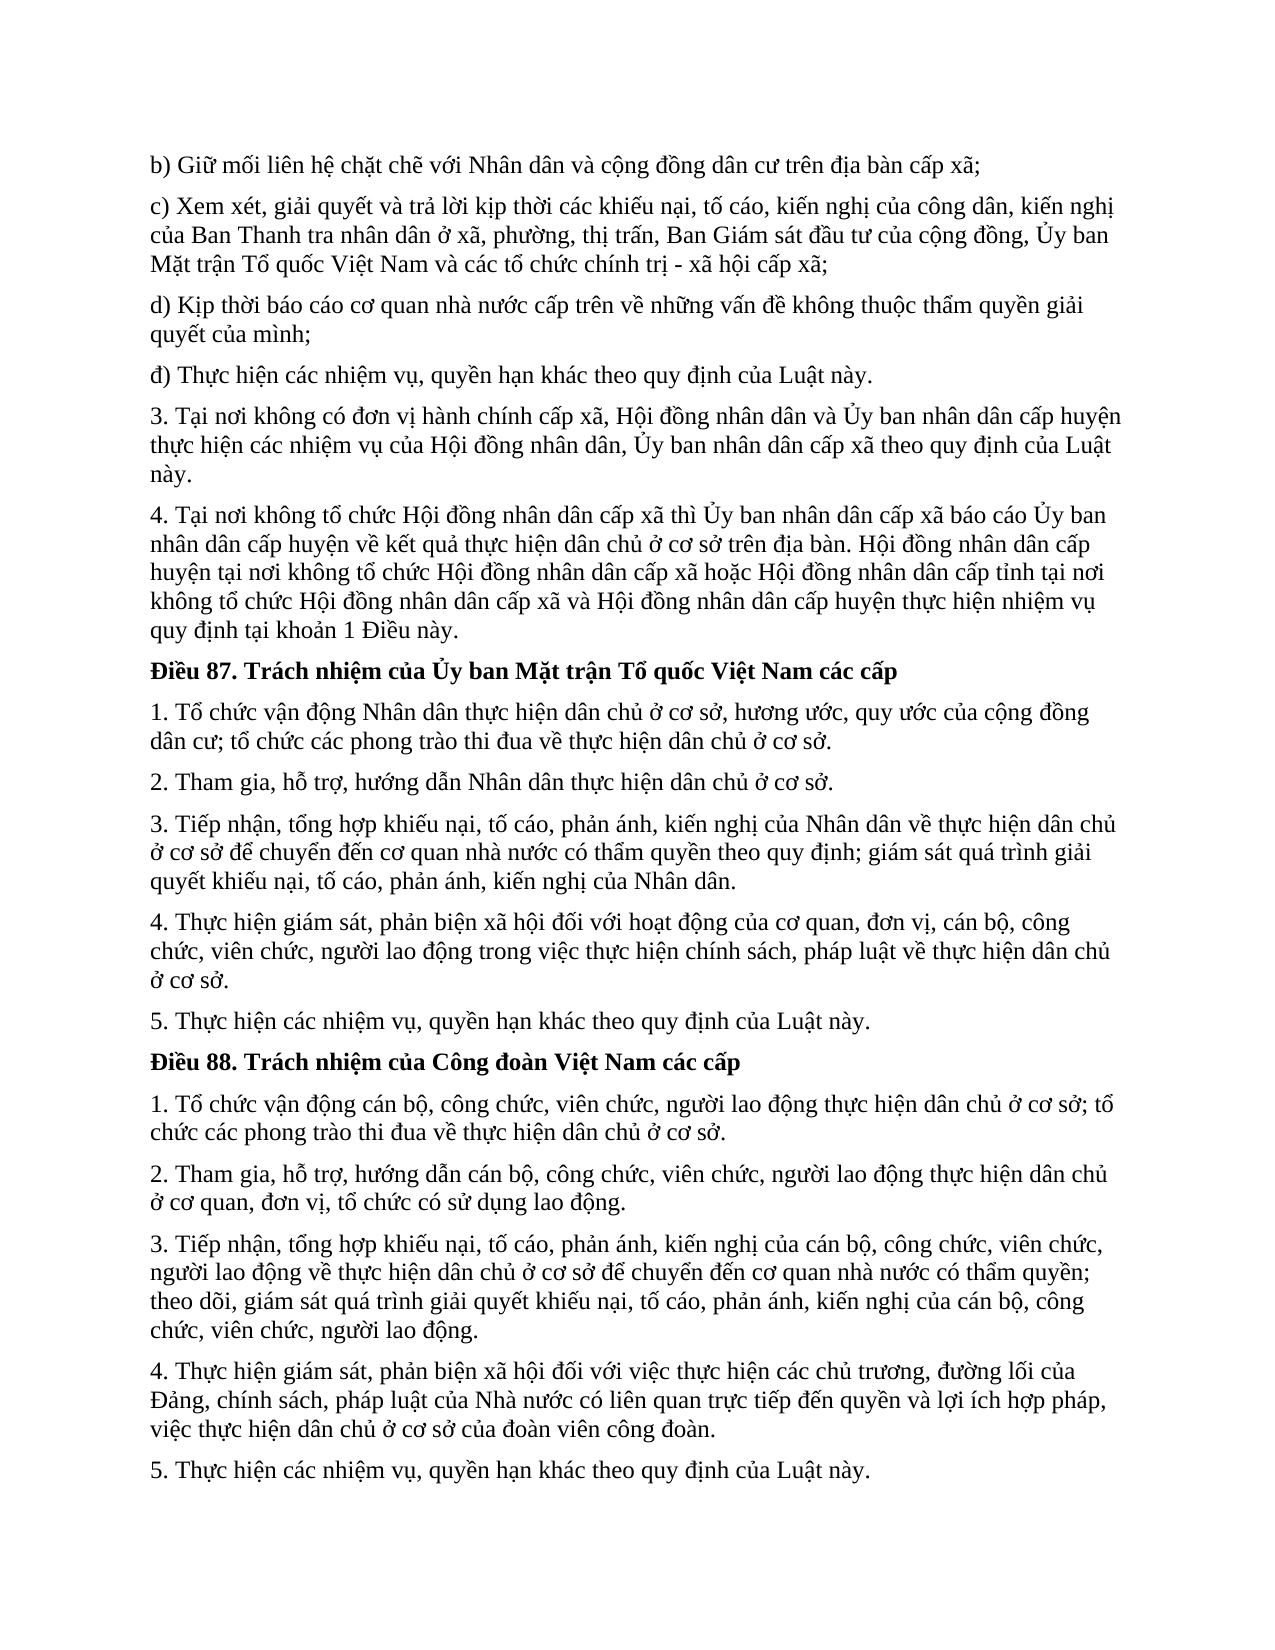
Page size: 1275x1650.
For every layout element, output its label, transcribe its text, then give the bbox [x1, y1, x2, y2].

text 4. Thực hiện giám sát, phản biện xã hội đối với việc thực hiện các chủ trương, đường lối của Đảng, chính sách, pháp luật của Nhà nước có liên quan trực tiếp đến quyền và lợi ích hợp pháp, việc thực hiện dân chủ ở cơ sở của đoàn viên công đoàn. [150, 1356, 1125, 1442]
text 1. Tổ chức vận động Nhân dân thực hiện dân chủ ở cơ sở, hương ước, quy ước của cộng đồng dân cư; tổ chức các phong trào thi đua về thực hiện dân chủ ở cơ sở. [150, 697, 1125, 755]
text Điều 87. Trách nhiệm của Ủy ban Mặt trận Tổ quốc Việt Nam các cấp [150, 656, 1125, 685]
text 3. Tại nơi không có đơn vị hành chính cấp xã, Hội đồng nhân dân và Ủy ban nhân dân cấp huyện thực hiện các nhiệm vụ của Hội đồng nhân dân, Ủy ban nhân dân cấp xã theo quy định của Luật này. [150, 401, 1125, 487]
text 5. Thực hiện các nhiệm vụ, quyền hạn khác theo quy định của Luật này. [150, 1006, 1125, 1035]
text 5. Thực hiện các nhiệm vụ, quyền hạn khác theo quy định của Luật này. [150, 1455, 1125, 1484]
text Điều 88. Trách nhiệm của Công đoàn Việt Nam các cấp [150, 1047, 1125, 1076]
text 4. Thực hiện giám sát, phản biện xã hội đối với hoạt động của cơ quan, đơn vị, cán bộ, công chức, viên chức, người lao động trong việc thực hiện chính sách, pháp luật về thực hiện dân chủ ở cơ sở. [150, 907, 1125, 994]
text đ) Thực hiện các nhiệm vụ, quyền hạn khác theo quy định của Luật này. [150, 360, 1125, 389]
text d) Kịp thời báo cáo cơ quan nhà nước cấp trên về những vấn đề không thuộc thẩm quyền giải quyết của mình; [150, 290, 1125, 347]
text 4. Tại nơi không tổ chức Hội đồng nhân dân cấp xã thì Ủy ban nhân dân cấp xã báo cáo Ủy ban nhân dân cấp huyện về kết quả thực hiện dân chủ ở cơ sở trên địa bàn. Hội đồng nhân dân cấp huyện tại nơi không tổ chức Hội đồng nhân dân cấp xã hoặc Hội đồng nhân dân cấp tỉnh tại nơi không tổ chức Hội đồng nhân dân cấp xã và Hội đồng nhân dân cấp huyện thực hiện nhiệm vụ quy định tại khoản 1 Điều này. [150, 500, 1125, 644]
text c) Xem xét, giải quyết và trả lời kịp thời các khiếu nại, tố cáo, kiến nghị của công dân, kiến nghị của Ban Thanh tra nhân dân ở xã, phường, thị trấn, Ban Giám sát đầu tư của cộng đồng, Ủy ban Mặt trận Tổ quốc Việt Nam và các tổ chức chính trị - xã hội cấp xã; [150, 191, 1125, 277]
text 3. Tiếp nhận, tổng hợp khiếu nại, tố cáo, phản ánh, kiến nghị của Nhân dân về thực hiện dân chủ ở cơ sở để chuyển đến cơ quan nhà nước có thẩm quyền theo quy định; giám sát quá trình giải quyết khiếu nại, tố cáo, phản ánh, kiến nghị của Nhân dân. [150, 809, 1125, 895]
text 2. Tham gia, hỗ trợ, hướng dẫn cán bộ, công chức, viên chức, người lao động thực hiện dân chủ ở cơ quan, đơn vị, tổ chức có sử dụng lao động. [150, 1159, 1125, 1216]
text 2. Tham gia, hỗ trợ, hướng dẫn Nhân dân thực hiện dân chủ ở cơ sở. [150, 767, 1125, 796]
text 3. Tiếp nhận, tổng hợp khiếu nại, tố cáo, phản ánh, kiến nghị của cán bộ, công chức, viên chức, người lao động về thực hiện dân chủ ở cơ sở để chuyển đến cơ quan nhà nước có thẩm quyền; theo dõi, giám sát quá trình giải quyết khiếu nại, tố cáo, phản ánh, kiến nghị của cán bộ, công chức, viên chức, người lao động. [150, 1229, 1125, 1344]
text 1. Tổ chức vận động cán bộ, công chức, viên chức, người lao động thực hiện dân chủ ở cơ sở; tổ chức các phong trào thi đua về thực hiện dân chủ ở cơ sở. [150, 1089, 1125, 1146]
text b) Giữ mối liên hệ chặt chẽ với Nhân dân và cộng đồng dân cư trên địa bàn cấp xã; [150, 150, 1125, 179]
